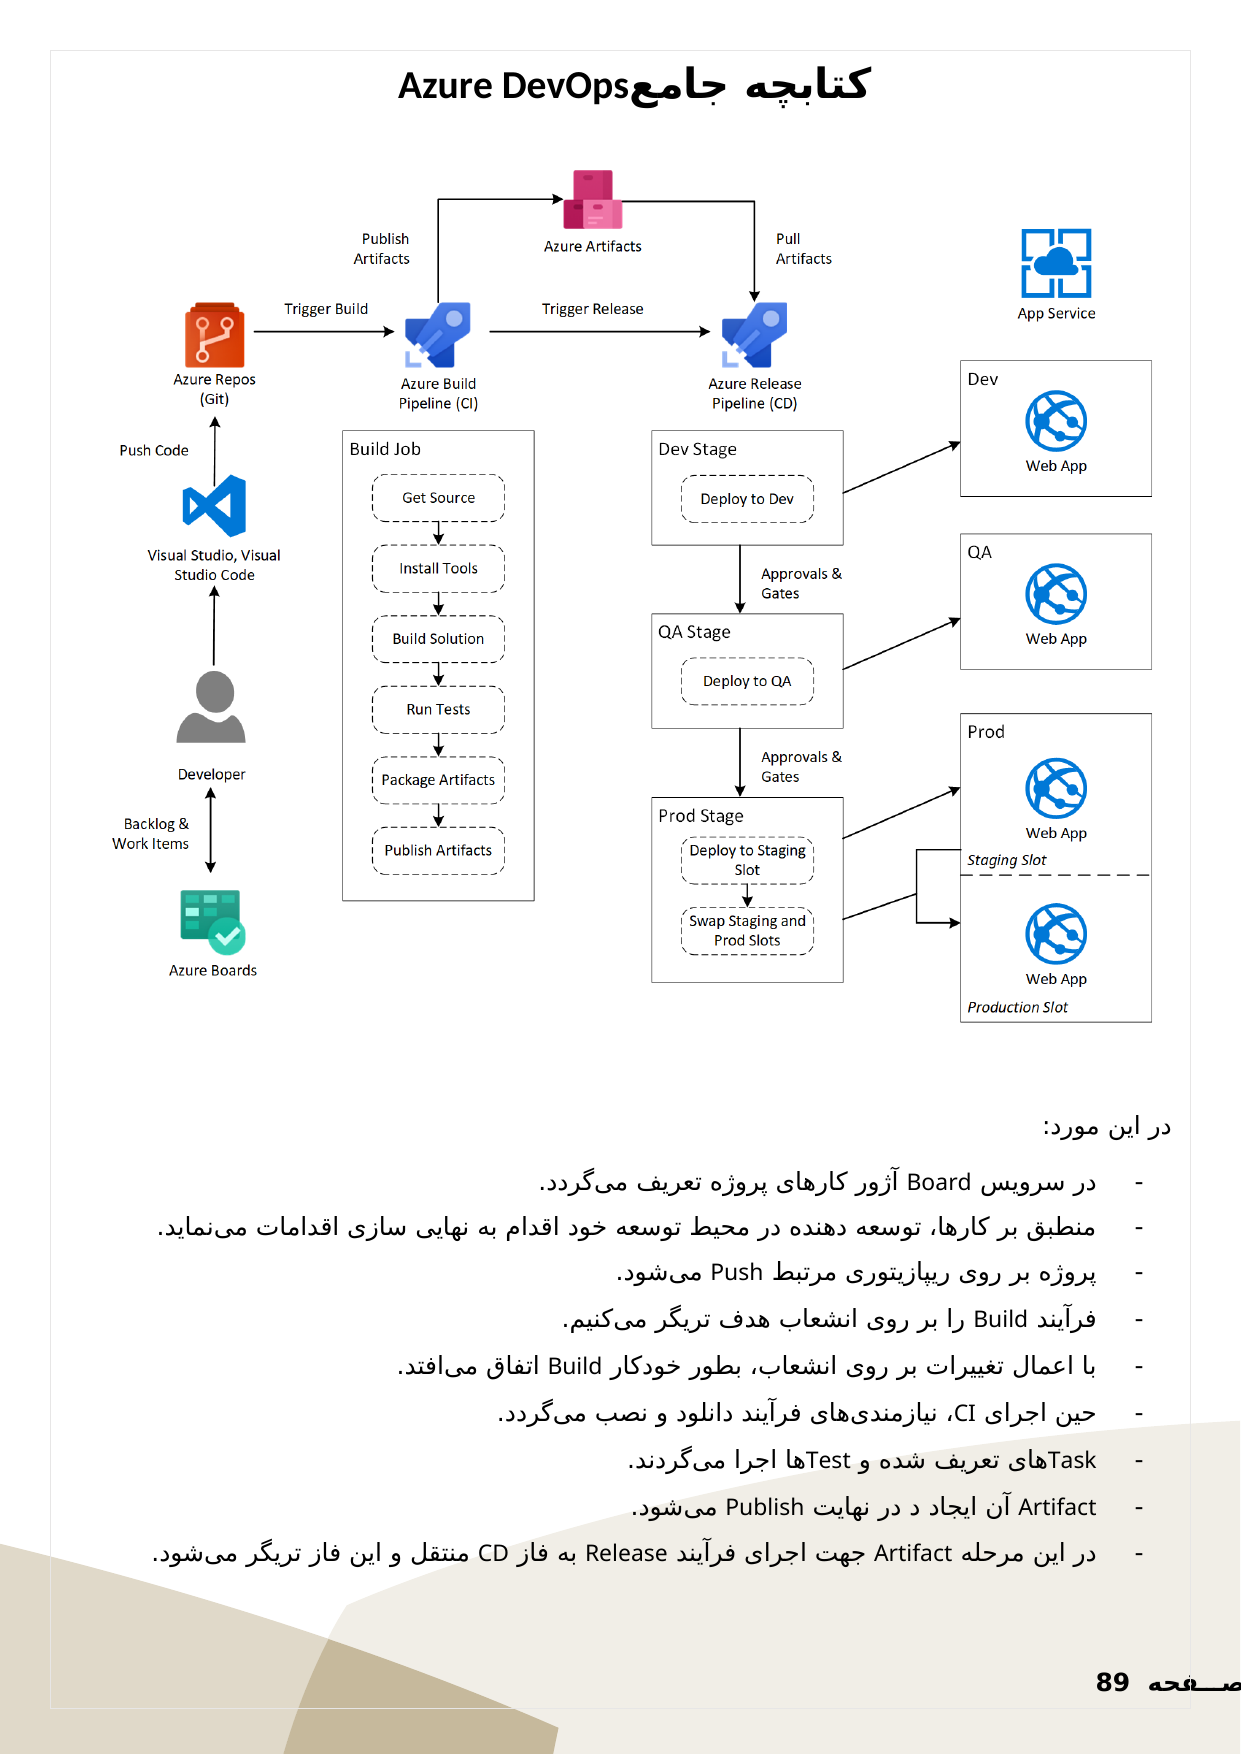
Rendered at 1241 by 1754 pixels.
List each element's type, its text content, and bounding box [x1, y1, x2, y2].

list با اعمال تغییرات بر روی انشعاب، بطور خودکار Build اتفاق می‌افتد. [84, 1350, 1134, 1381]
list فرآیند Build را بر روی انشعاب هدف تریگر می‌کنیم. [84, 1303, 1134, 1334]
picture [103, 169, 1153, 1025]
list منطبق بر کارها، توسعه دهنده در محیط توسعه خود اقدام به نهایی سازی اقدامات می‌نماید. [84, 1212, 1134, 1242]
list Artifact آن ایجاد د در نهایت Publish می‌شود. [84, 1491, 1134, 1522]
text در این مورد: [84, 1111, 1172, 1141]
list در سرویس Board آژور کارهای پروژه تعریف می‌گردد. [84, 1166, 1134, 1197]
list پروژه بر روی ریپازیتوری مرتبط Push می‌شود. [84, 1256, 1134, 1287]
list Taskهای تعریف شده و Testها اجرا می‌گردند. [84, 1444, 1134, 1475]
list حین اجرای CI، نیازمندی‌های فرآیند دانلود و نصب می‌گردد. [84, 1397, 1134, 1428]
list در این مرحله Artifact جهت اجرای فرآیند Release به فاز CD منتقل و این فاز تریگر می‌شود. [84, 1537, 1134, 1569]
